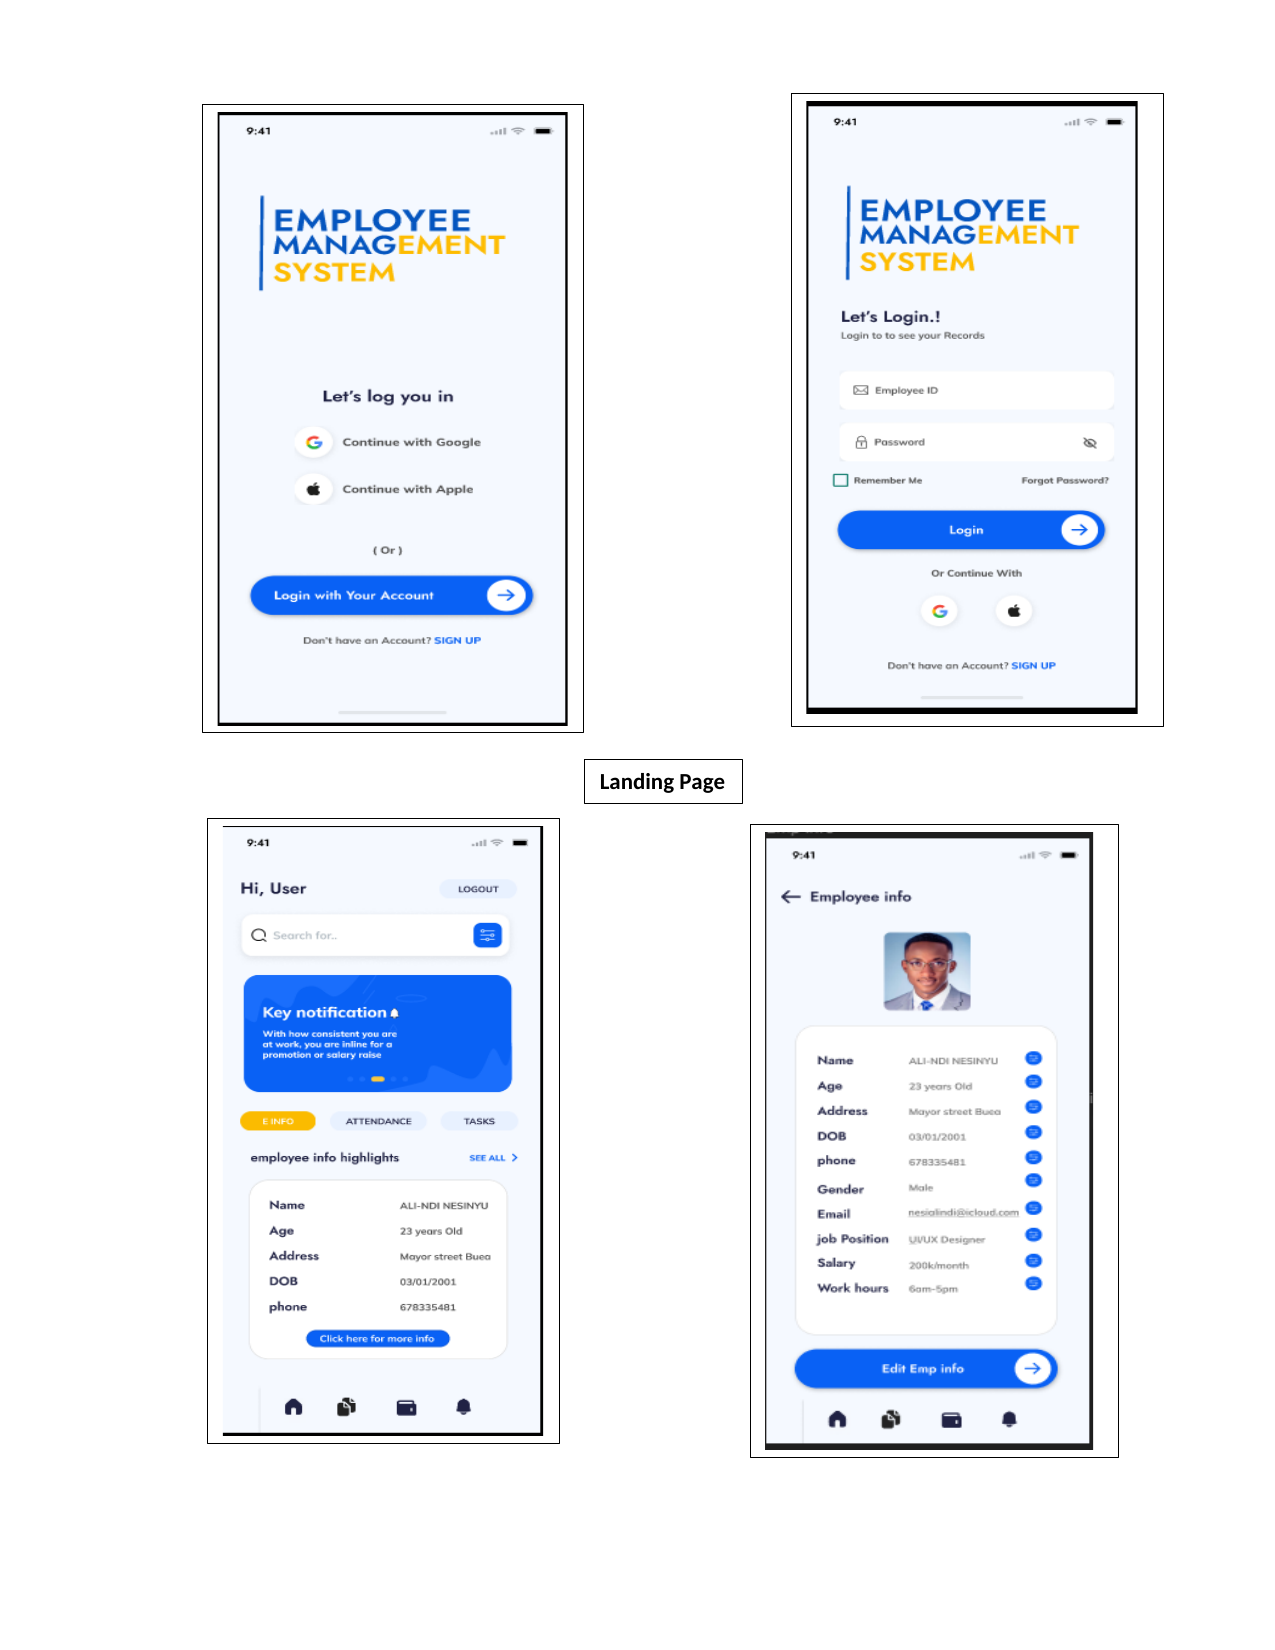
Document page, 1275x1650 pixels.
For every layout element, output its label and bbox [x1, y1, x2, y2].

picture [765, 832, 1094, 1450]
picture [222, 826, 544, 1436]
picture [217, 112, 568, 726]
picture [806, 101, 1138, 714]
